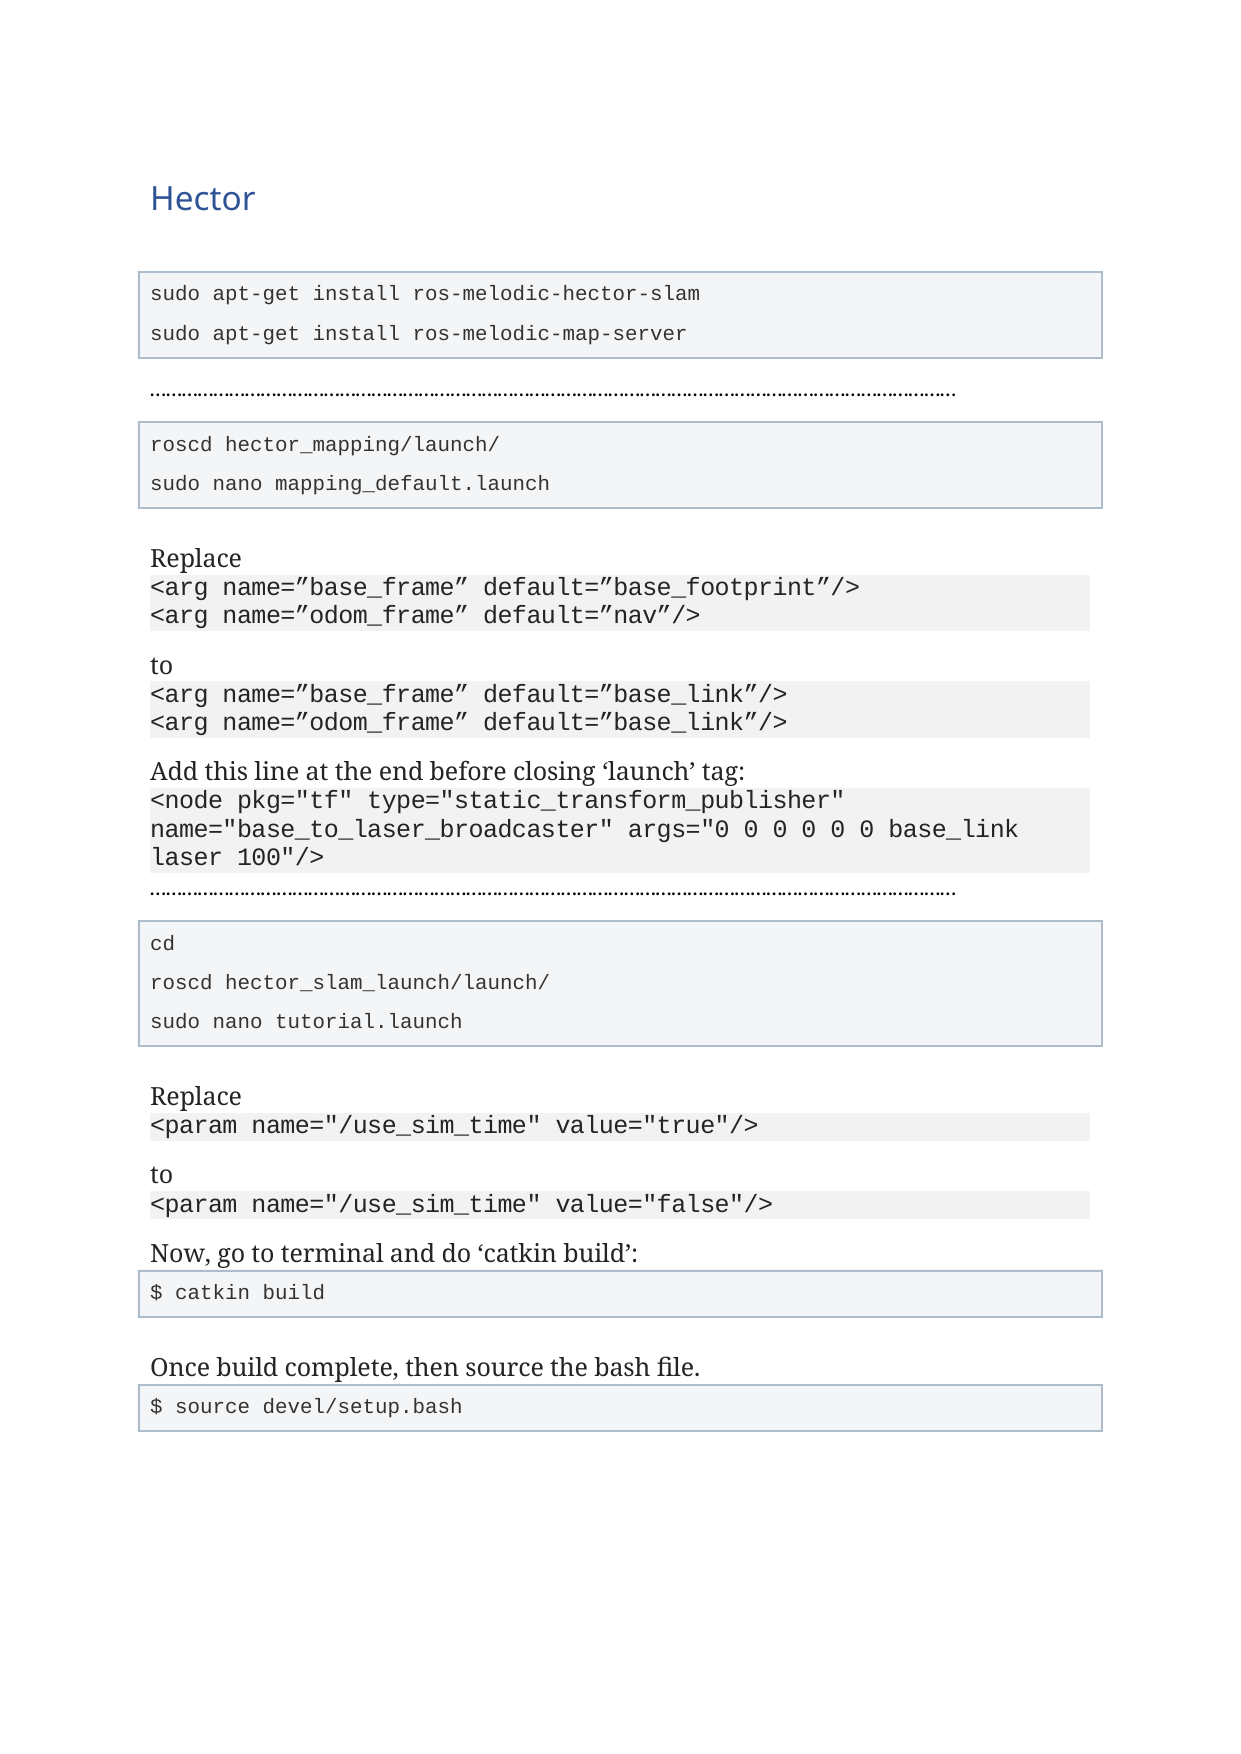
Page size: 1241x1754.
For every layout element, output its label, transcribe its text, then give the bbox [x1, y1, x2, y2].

text <node pkg="tf" type="static_transform_publisher" name="base_to_laser_broadcaster" args="0 0 0 0 0 0 base_link laser 100"/> [150, 788, 1090, 873]
text to [150, 631, 1090, 681]
text sudo nano mapping_default.launch [140, 461, 1101, 507]
text Add this line at the end before closing ‘launch’ tag: [150, 738, 1090, 788]
text roscd hector_mapping/launch/ [140, 423, 1101, 457]
text sudo apt-get install ros-melodic-hector-slam [140, 273, 1101, 307]
text Now, go to terminal and do ‘catkin build’: [150, 1219, 1090, 1269]
text Replace [150, 1063, 1090, 1113]
text <arg name=”base_frame” default=”base_link”/> <arg name=”odom_frame” default=”base_link”/> [150, 681, 1090, 738]
text Once build complete, then source the bash file. [150, 1334, 1090, 1384]
text to [150, 1141, 1090, 1191]
text $ catkin build [140, 1272, 1101, 1316]
text <param name="/use_sim_time" value="false"/> [150, 1191, 1090, 1219]
text roscd hector_slam_launch/launch/ [140, 959, 1101, 995]
text cd [140, 922, 1101, 956]
text ……………………………………………………………………………………………………………………………………… [150, 873, 1090, 901]
text ……………………………………………………………………………………………………………………………………… [150, 374, 1090, 402]
text $ source devel/setup.bash [140, 1386, 1101, 1430]
text sudo apt-get install ros-melodic-map-server [140, 310, 1101, 357]
text Replace [150, 525, 1090, 575]
text <param name="/use_sim_time" value="true"/> [150, 1113, 1090, 1141]
text <arg name=”base_frame” default=”base_footprint”/> <arg name=”odom_frame” default=”nav”/> [150, 575, 1090, 631]
subtitle Hector [150, 175, 1090, 220]
text sudo nano tutorial.launch [140, 998, 1101, 1045]
